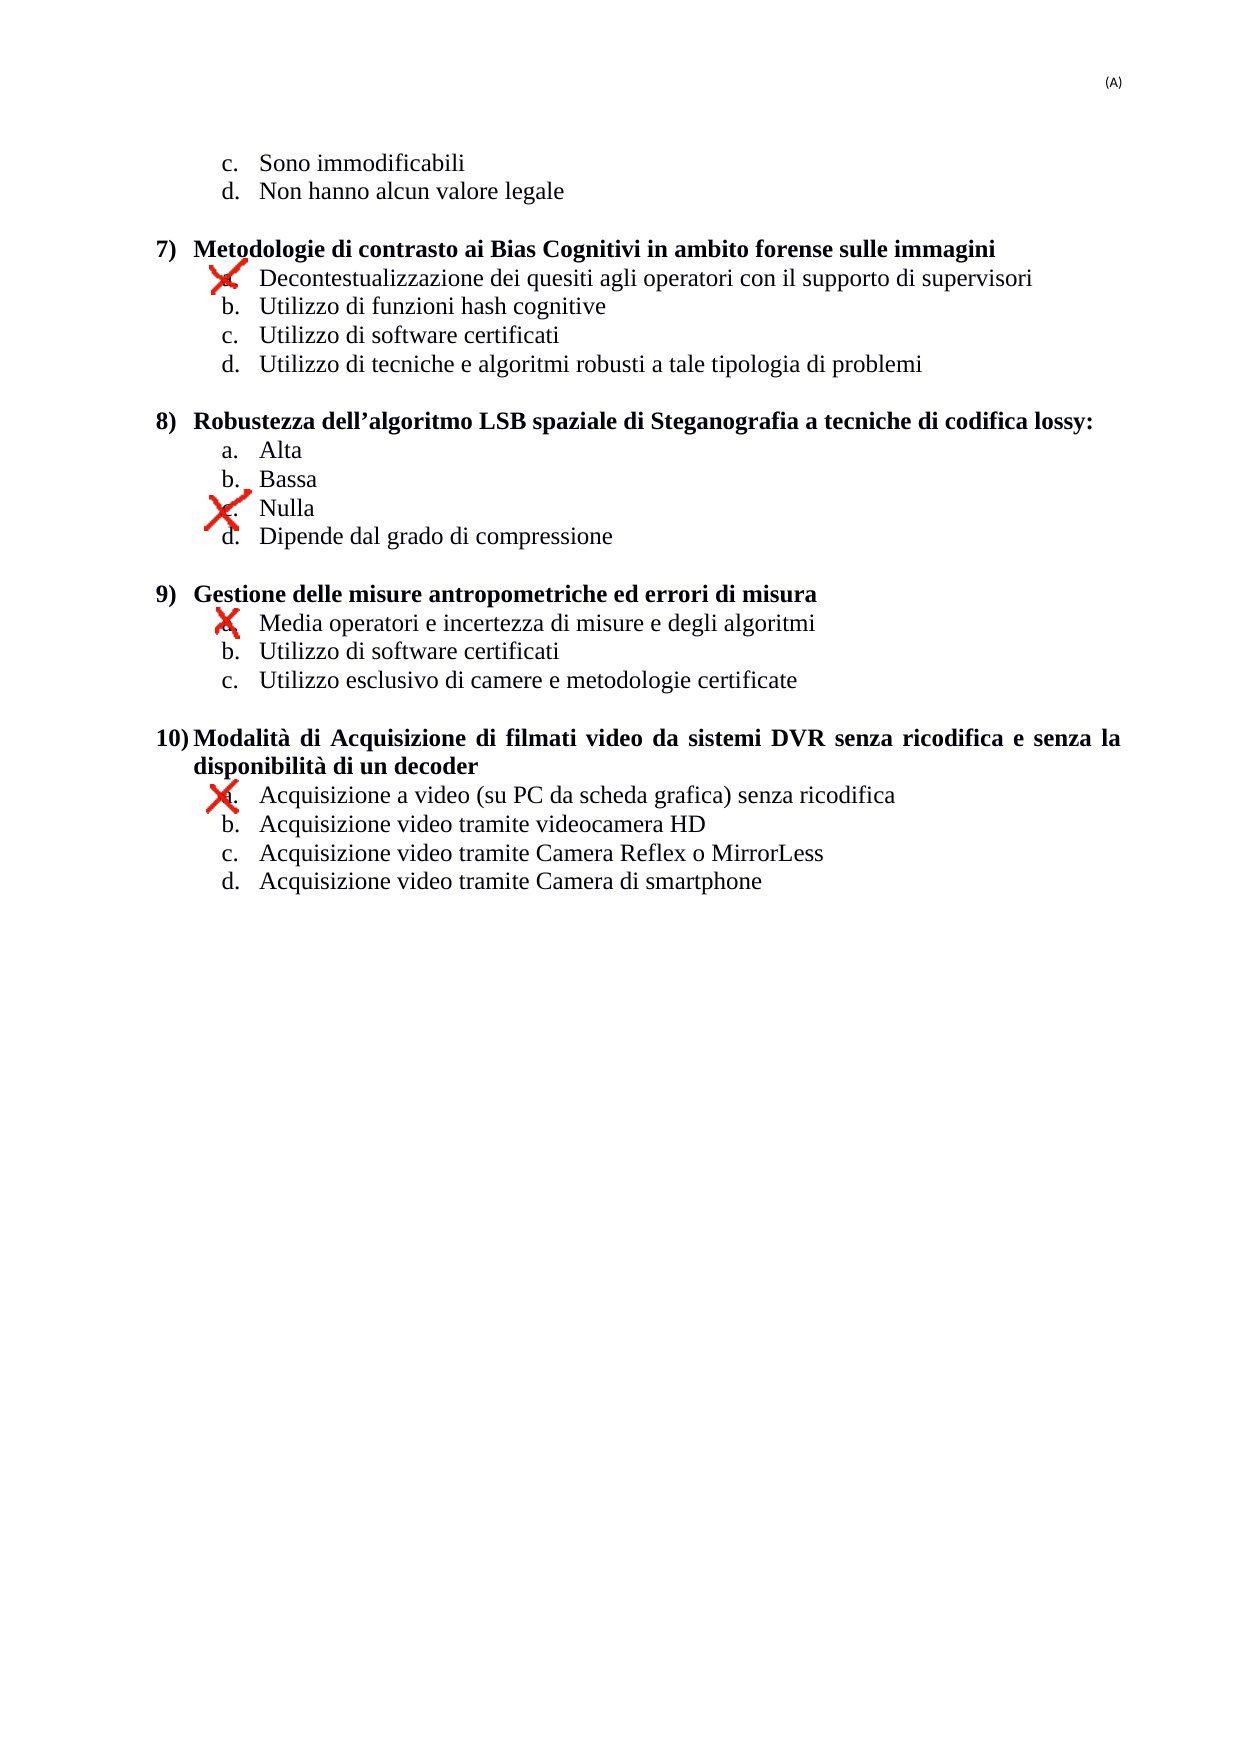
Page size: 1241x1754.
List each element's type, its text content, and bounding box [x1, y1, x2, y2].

list Sono immodificabili [221, 148, 1122, 176]
list Media operatori e incertezza di misure e degli algoritmi [240, 608, 1122, 636]
picture [209, 258, 248, 295]
list Utilizzo di software certificati [221, 636, 1122, 665]
picture [206, 779, 239, 814]
list Dipende dal grado di compressione [221, 521, 1122, 550]
picture [204, 489, 252, 531]
list Gestione delle misure antropometriche ed errori di misura [156, 579, 1122, 608]
list Decontestualizzazione dei quesiti agli operatori con il supporto di supervisori [248, 263, 1122, 291]
list Nulla [252, 493, 1122, 521]
list Acquisizione video tramite Camera di smartphone [221, 866, 1122, 895]
list Utilizzo esclusivo di camere e metodologie certificate [221, 665, 1122, 694]
list Acquisizione video tramite videocamera HD [221, 809, 1122, 838]
list Bassa [221, 464, 1122, 493]
list Utilizzo di tecniche e algoritmi robusti a tale tipologia di problemi [221, 349, 1122, 378]
list Utilizzo di funzioni hash cognitive [221, 291, 1122, 320]
list Modalità di Acquisizione di filmati video da sistemi DVR senza ricodifica e senza la disponibilità di un decoder [156, 723, 1122, 780]
list Non hanno alcun valore legale [221, 176, 1122, 205]
list Acquisizione video tramite Camera Reflex o MirrorLess [221, 838, 1122, 866]
picture [215, 607, 240, 639]
list Robustezza dell’algoritmo LSB spaziale di Steganografia a tecniche di codifica lossy: [156, 406, 1122, 435]
list Alta [221, 435, 1122, 464]
list Acquisizione a video (su PC da scheda grafica) senza ricodifica [239, 780, 1122, 809]
list Metodologie di contrasto ai Bias Cognitivi in ambito forense sulle immagini [156, 234, 1122, 263]
list Utilizzo di software certificati [221, 320, 1122, 349]
